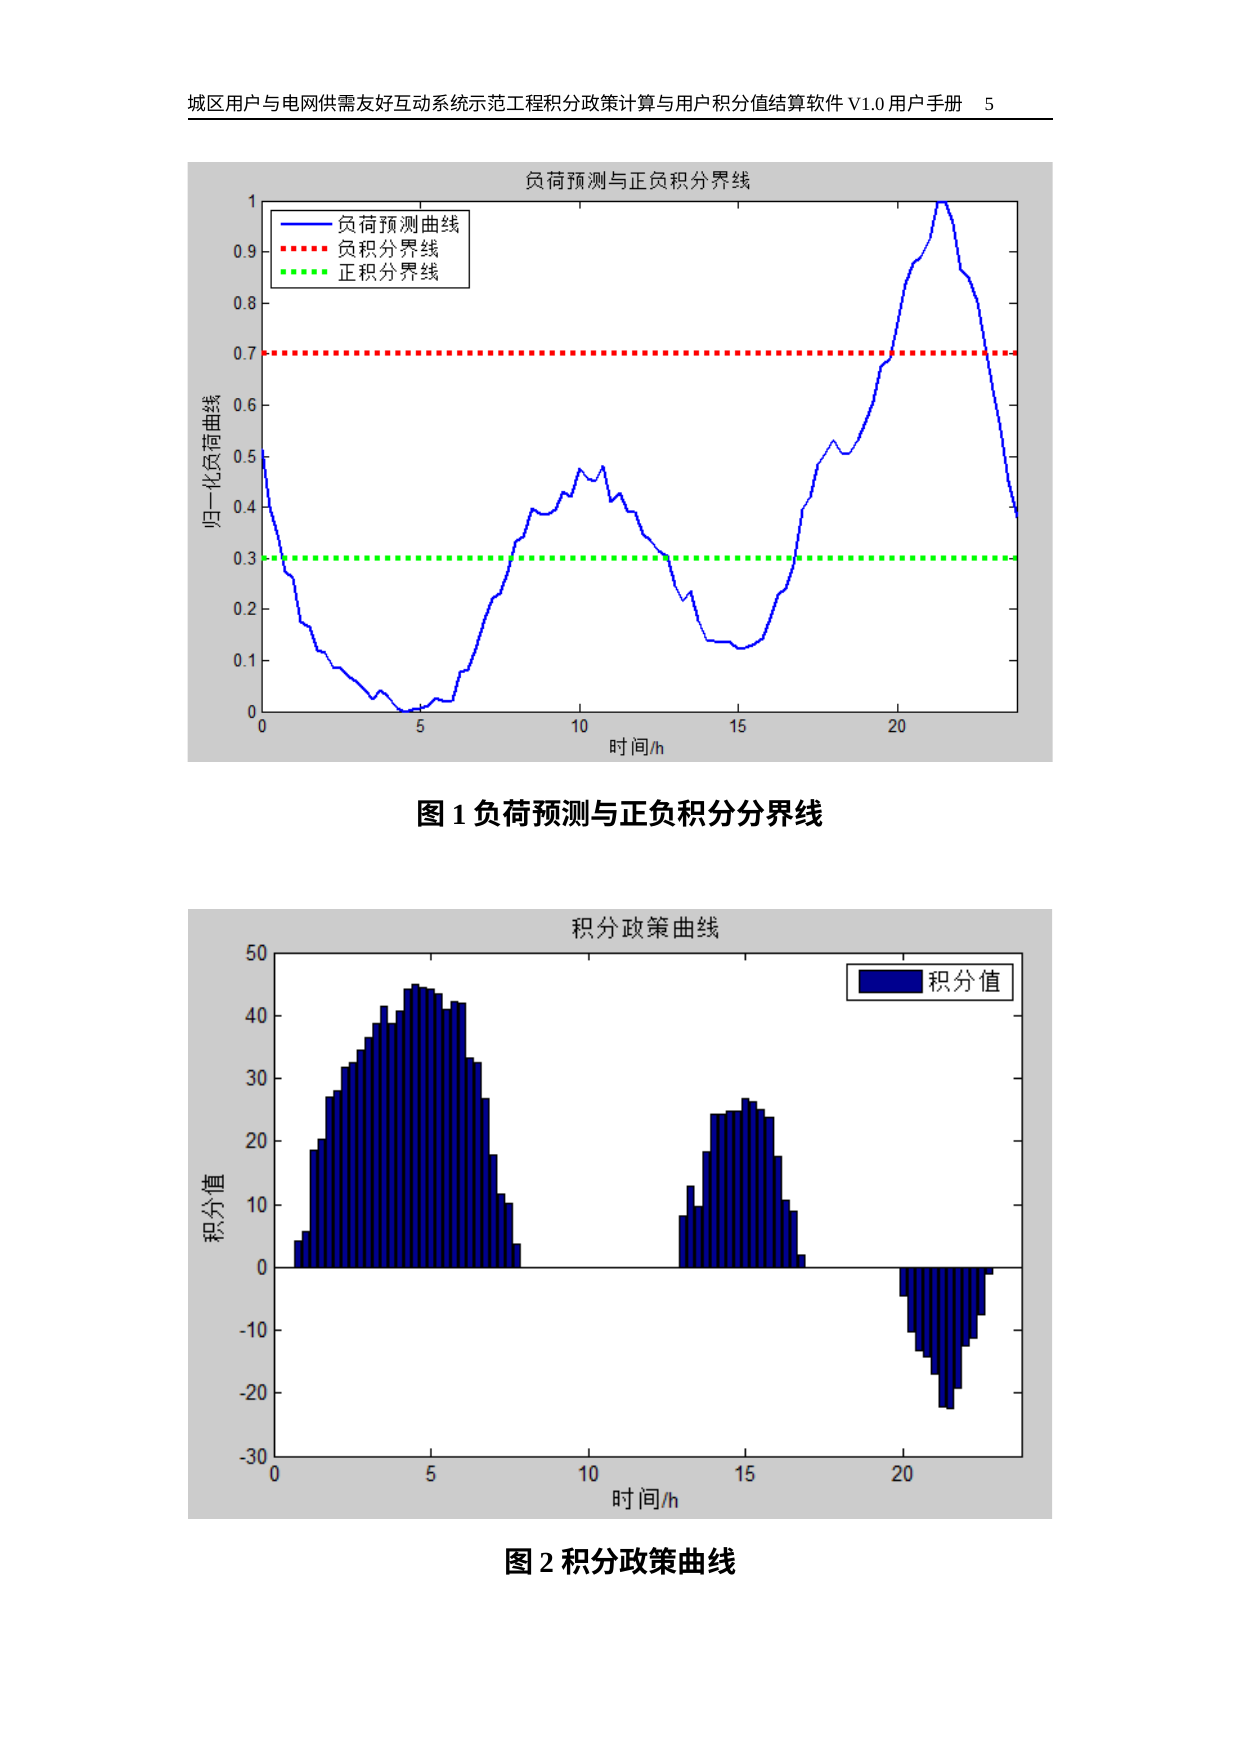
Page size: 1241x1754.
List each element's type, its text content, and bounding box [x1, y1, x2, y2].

picture [187, 162, 1053, 762]
picture [188, 909, 1053, 1519]
text 图1 负荷预测与正负积分分界线 [187, 779, 1053, 844]
text 图2 积分政策曲线 [187, 1527, 1053, 1592]
